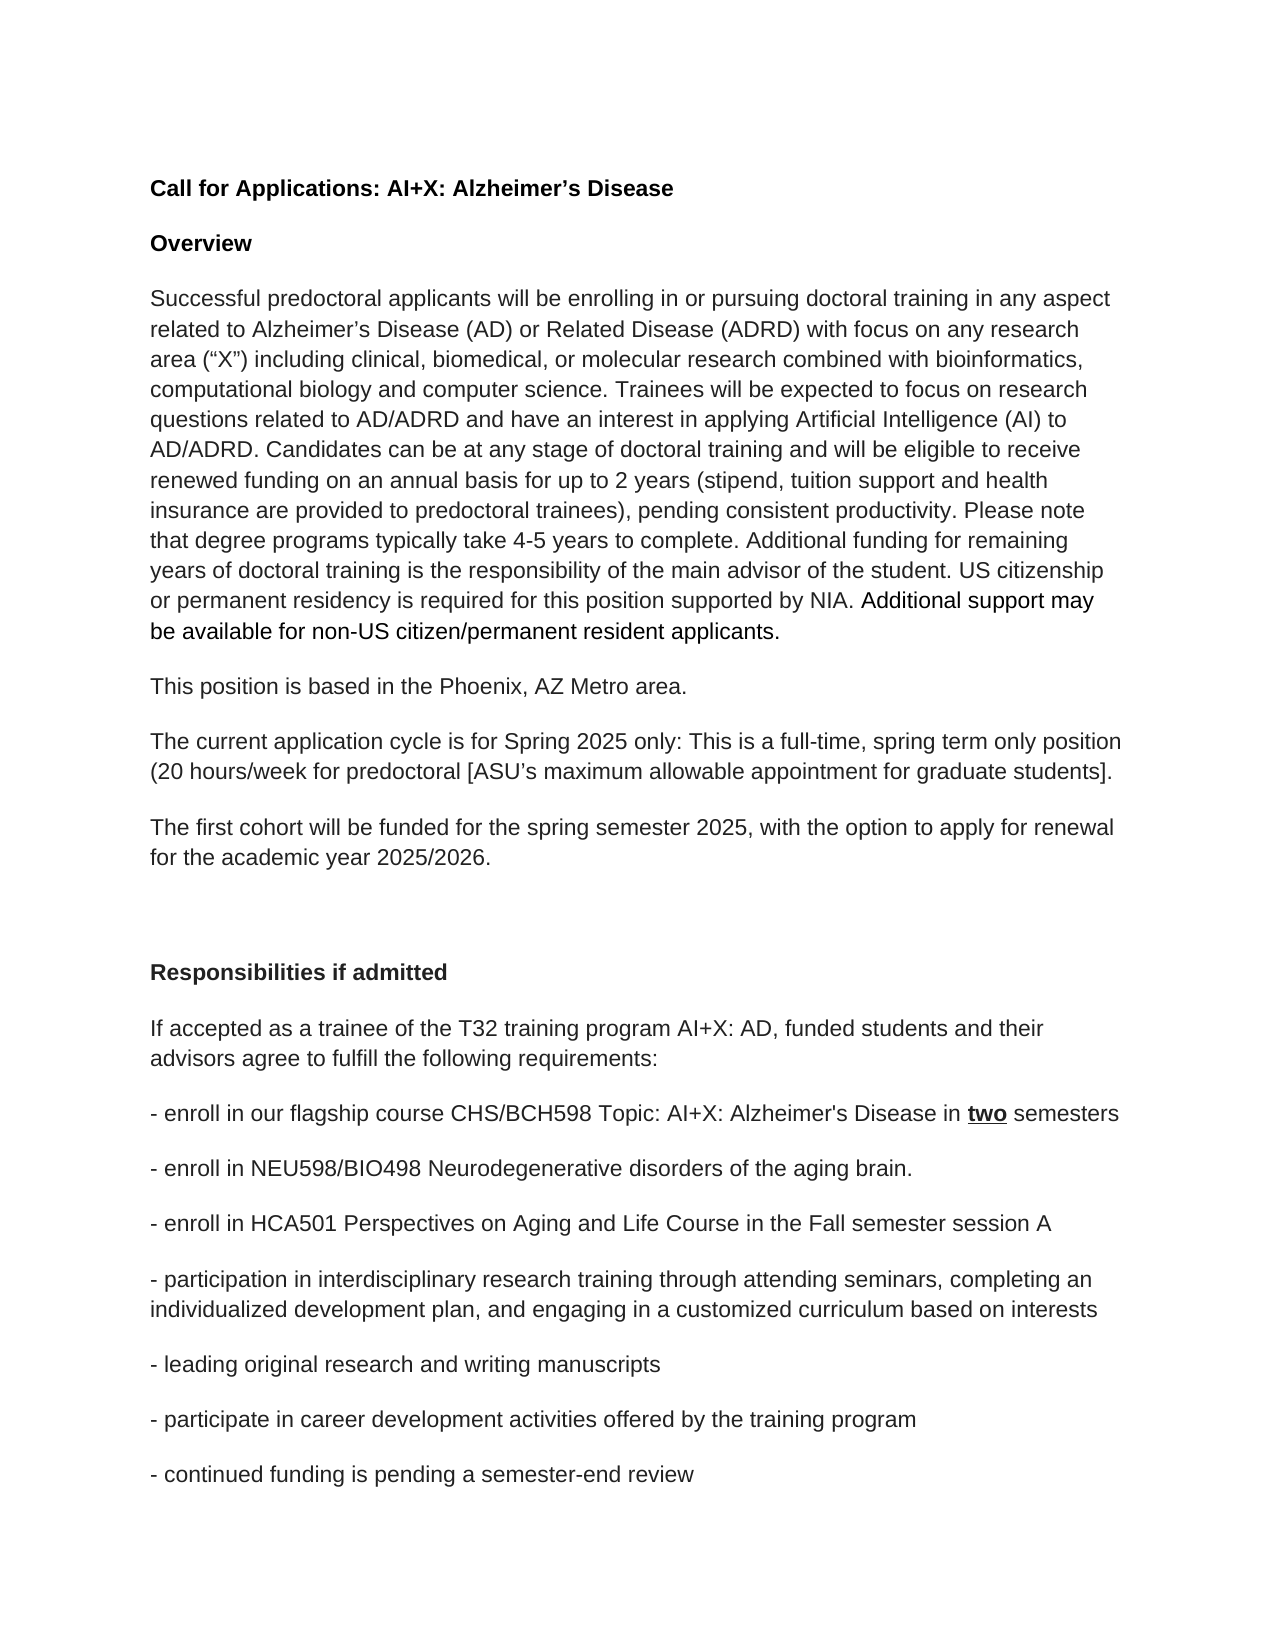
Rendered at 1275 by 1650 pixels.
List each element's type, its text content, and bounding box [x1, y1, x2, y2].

text Responsibilities if admitted [150, 899, 1125, 986]
text The first cohort will be funded for the spring semester 2025, with the option to apply for renewal for the academic year 2025/2026. [150, 813, 1125, 870]
text - enroll in NEU598/BIO498 Neurodegenerative disorders of the aging brain. [150, 1155, 1125, 1182]
text - leading original research and writing manuscripts [150, 1351, 1125, 1377]
text - enroll in our flagship course CHS/BCH598 Topic: AI+X: Alzheimer's Disease in two semesters [150, 1100, 1125, 1126]
text - participation in interdisciplinary research training through attending seminars, completing an individualized development plan, and engaging in a customized curriculum based on interests [150, 1266, 1125, 1322]
text - participate in career development activities offered by the training program [150, 1406, 1125, 1433]
text Successful predoctoral applicants will be enrolling in or pursuing doctoral training in any aspect related to Alzheimer’s Disease (AD) or Related Disease (ADRD) with focus on any research area (“X”) including clinical, biomedical, or molecular research combined with bioinformatics, computational biology and computer science. Trainees will be expected to focus on research questions related to AD/ADRD and have an interest in applying Artificial Intelligence (AI) to AD/ADRD. Candidates can be at any stage of doctoral training and will be eligible to receive renewed funding on an annual basis for up to 2 years (stipend, tuition support and health insurance are provided to predoctoral trainees), pending consistent productivity. Please note that degree programs typically take 4-5 years to complete. Additional funding for remaining years of doctoral training is the responsibility of the main advisor of the student. US citizenship or permanent residency is required for this position supported by NIA. Additional support may be available for non-US citizen/permanent resident applicants. [150, 285, 1125, 644]
text Call for Applications: AI+X: Alzheimer’s Disease [150, 175, 1125, 201]
text The current application cycle is for Spring 2025 only: This is a full-time, spring term only position (20 hours/week for predoctoral [ASU’s maximum allowable appointment for graduate students]. [150, 728, 1125, 785]
text - enroll in HCA501 Perspectives on Aging and Life Course in the Fall semester session A [150, 1210, 1125, 1237]
text This position is based in the Phoenix, AZ Metro area. [150, 673, 1125, 699]
text Overview [150, 230, 1125, 257]
text If accepted as a trainee of the T32 training program AI+X: AD, funded students and their advisors agree to fulfill the following requirements: [150, 1014, 1125, 1071]
text - continued funding is pending a semester-end review [150, 1461, 1125, 1488]
